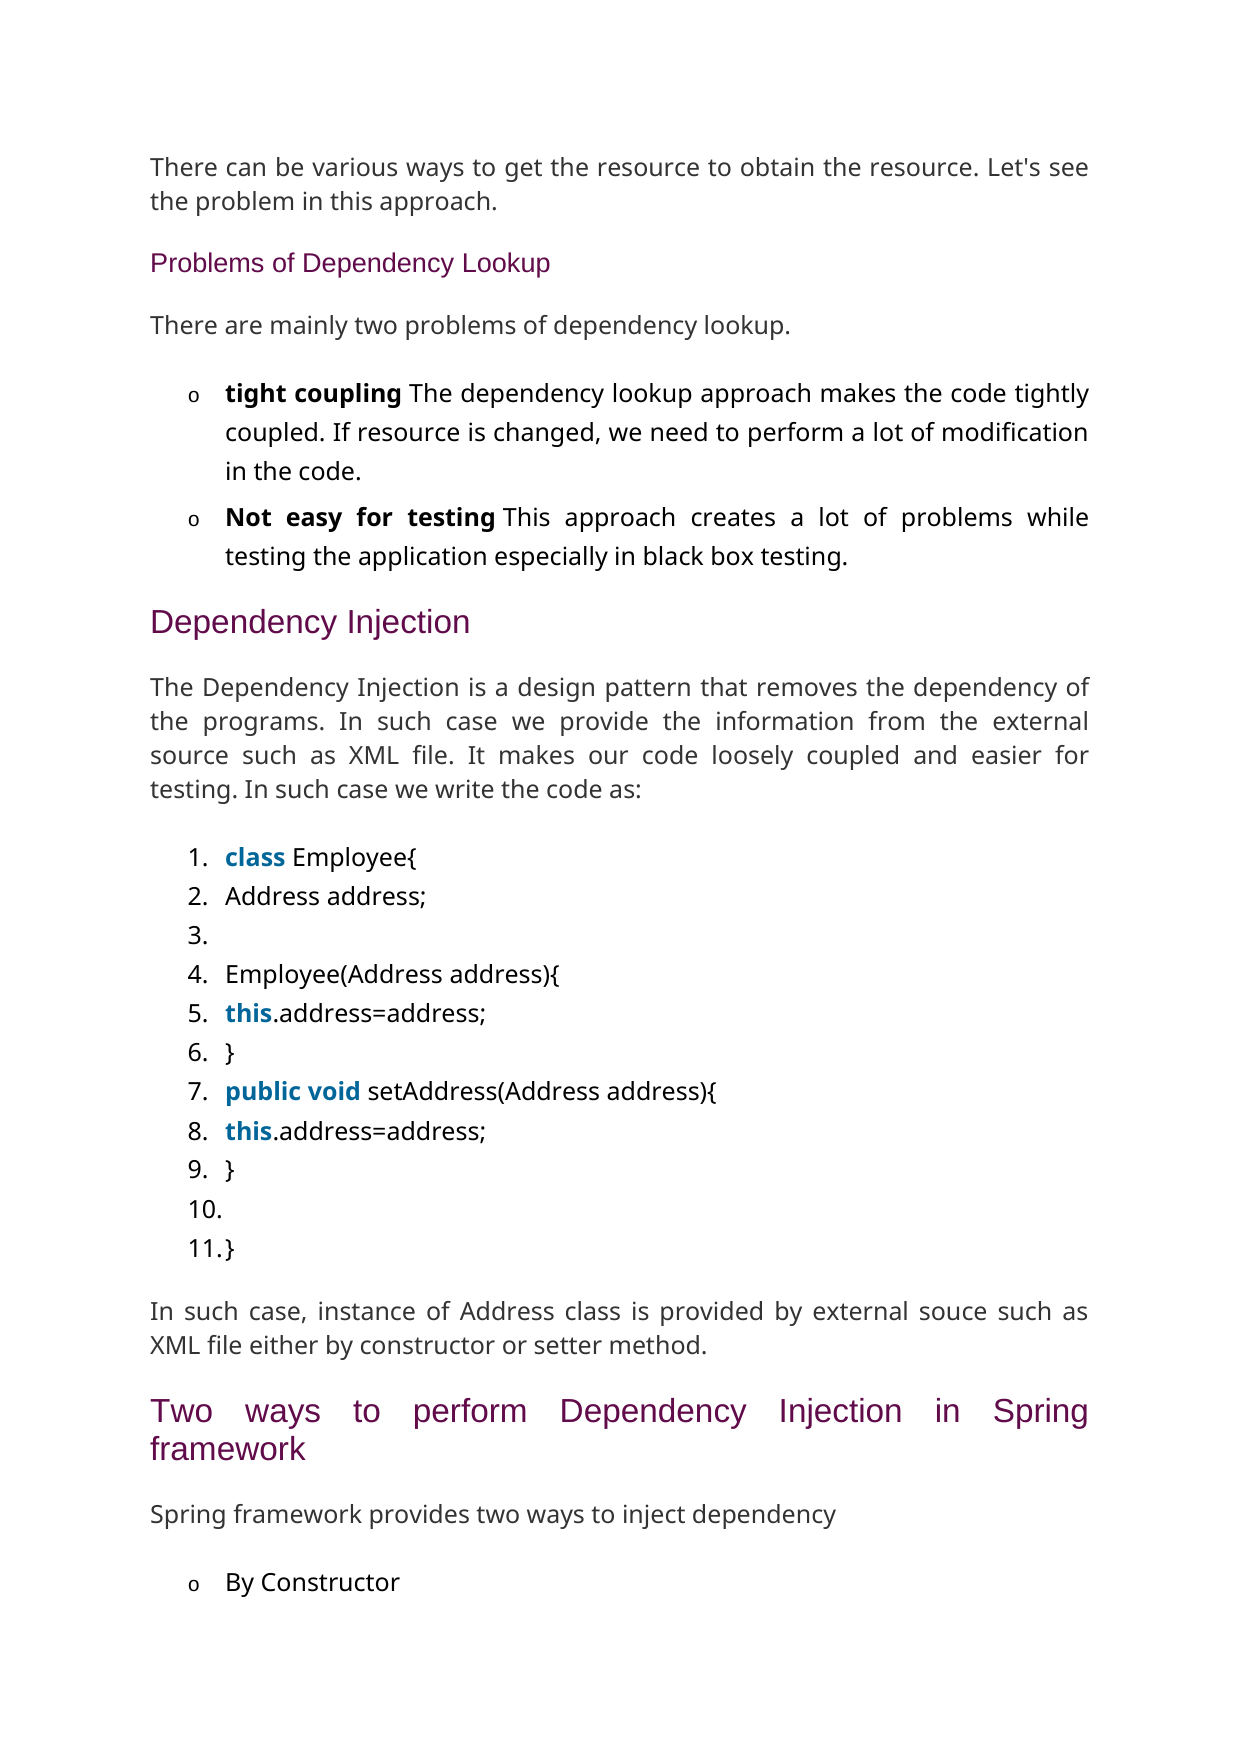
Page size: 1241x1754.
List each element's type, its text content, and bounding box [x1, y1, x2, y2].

list } [187, 1030, 1090, 1069]
list } [187, 1225, 1090, 1264]
list class Employee{ [187, 835, 1090, 874]
text In such case, instance of Address class is provided by external souce such as XML file either by constructor or setter method. [150, 1293, 1090, 1362]
list } [187, 1147, 1090, 1186]
text Problems of Dependency Lookup [150, 247, 1090, 278]
list public void setAddress(Address address){ [187, 1069, 1090, 1108]
text There can be various ways to get the resource to obtain the resource. Let's see the problem in this approach. [150, 150, 1090, 218]
list tight coupling The dependency lookup approach makes the code tightly coupled. If resource is changed, we need to perform a lot of modification in the code. [187, 371, 1090, 488]
text The Dependency Injection is a design pattern that removes the dependency of the programs. In such case we provide the information from the external source such as XML file. It makes our code loosely coupled and easier for testing. In such case we write the code as: [150, 669, 1090, 806]
list Employee(Address address){ [187, 952, 1090, 991]
list this.address=address; [187, 991, 1090, 1030]
list By Constructor [187, 1560, 1090, 1599]
list this.address=address; [187, 1108, 1090, 1147]
list Address address; [187, 874, 1090, 913]
text Two ways to perform Dependency Injection in Spring framework [150, 1391, 1090, 1468]
text Spring framework provides two ways to inject dependency [150, 1497, 1090, 1531]
text There are mainly two problems of dependency lookup. [150, 308, 1090, 342]
list Not easy for testing This approach creates a lot of problems while testing the application especially in black box testing. [187, 494, 1090, 572]
text Dependency Injection [150, 602, 1090, 640]
